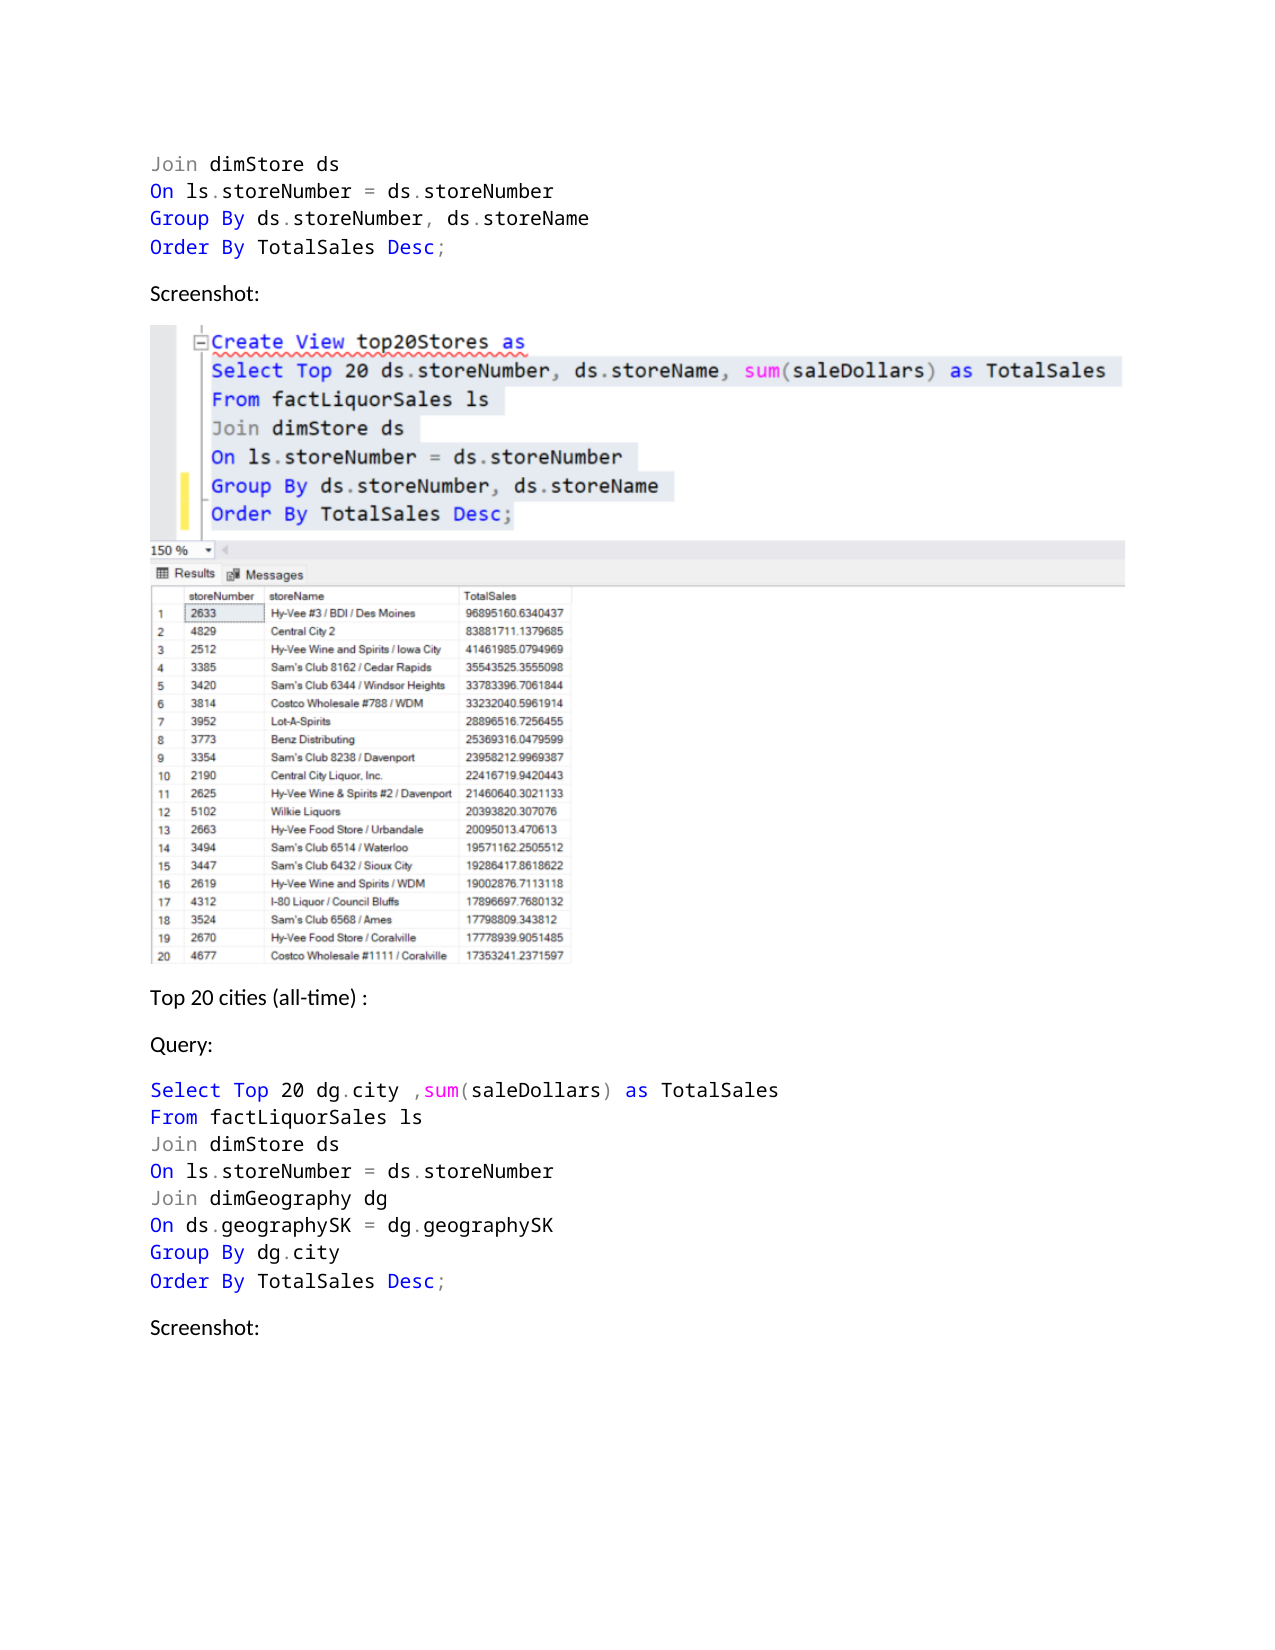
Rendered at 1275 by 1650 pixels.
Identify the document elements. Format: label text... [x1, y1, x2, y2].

text Screenshot: [150, 279, 1125, 307]
text Join dimStore ds [150, 150, 1125, 177]
picture [150, 325, 1125, 964]
text On ls.storeNumber = ds.storeNumber [150, 1157, 1125, 1184]
text On ds.geographySK = dg.geographySK [150, 1211, 1125, 1238]
text Join dimGeography dg [150, 1184, 1125, 1211]
text On ls.storeNumber = ds.storeNumber [150, 177, 1125, 204]
text Select Top 20 dg.city ,sum(saleDollars) as TotalSales [150, 1077, 1125, 1103]
text Screenshot: [150, 1313, 1125, 1341]
text Join dimStore ds [150, 1131, 1125, 1157]
text Group By ds.storeNumber, ds.storeName Order By TotalSales Desc; [150, 204, 1125, 260]
text From factLiquorSales ls [150, 1103, 1125, 1131]
text Query: [150, 1030, 1125, 1058]
text Group By dg.city Order By TotalSales Desc; [150, 1238, 1125, 1294]
text Top 20 cities (all-time) : [150, 983, 1125, 1011]
